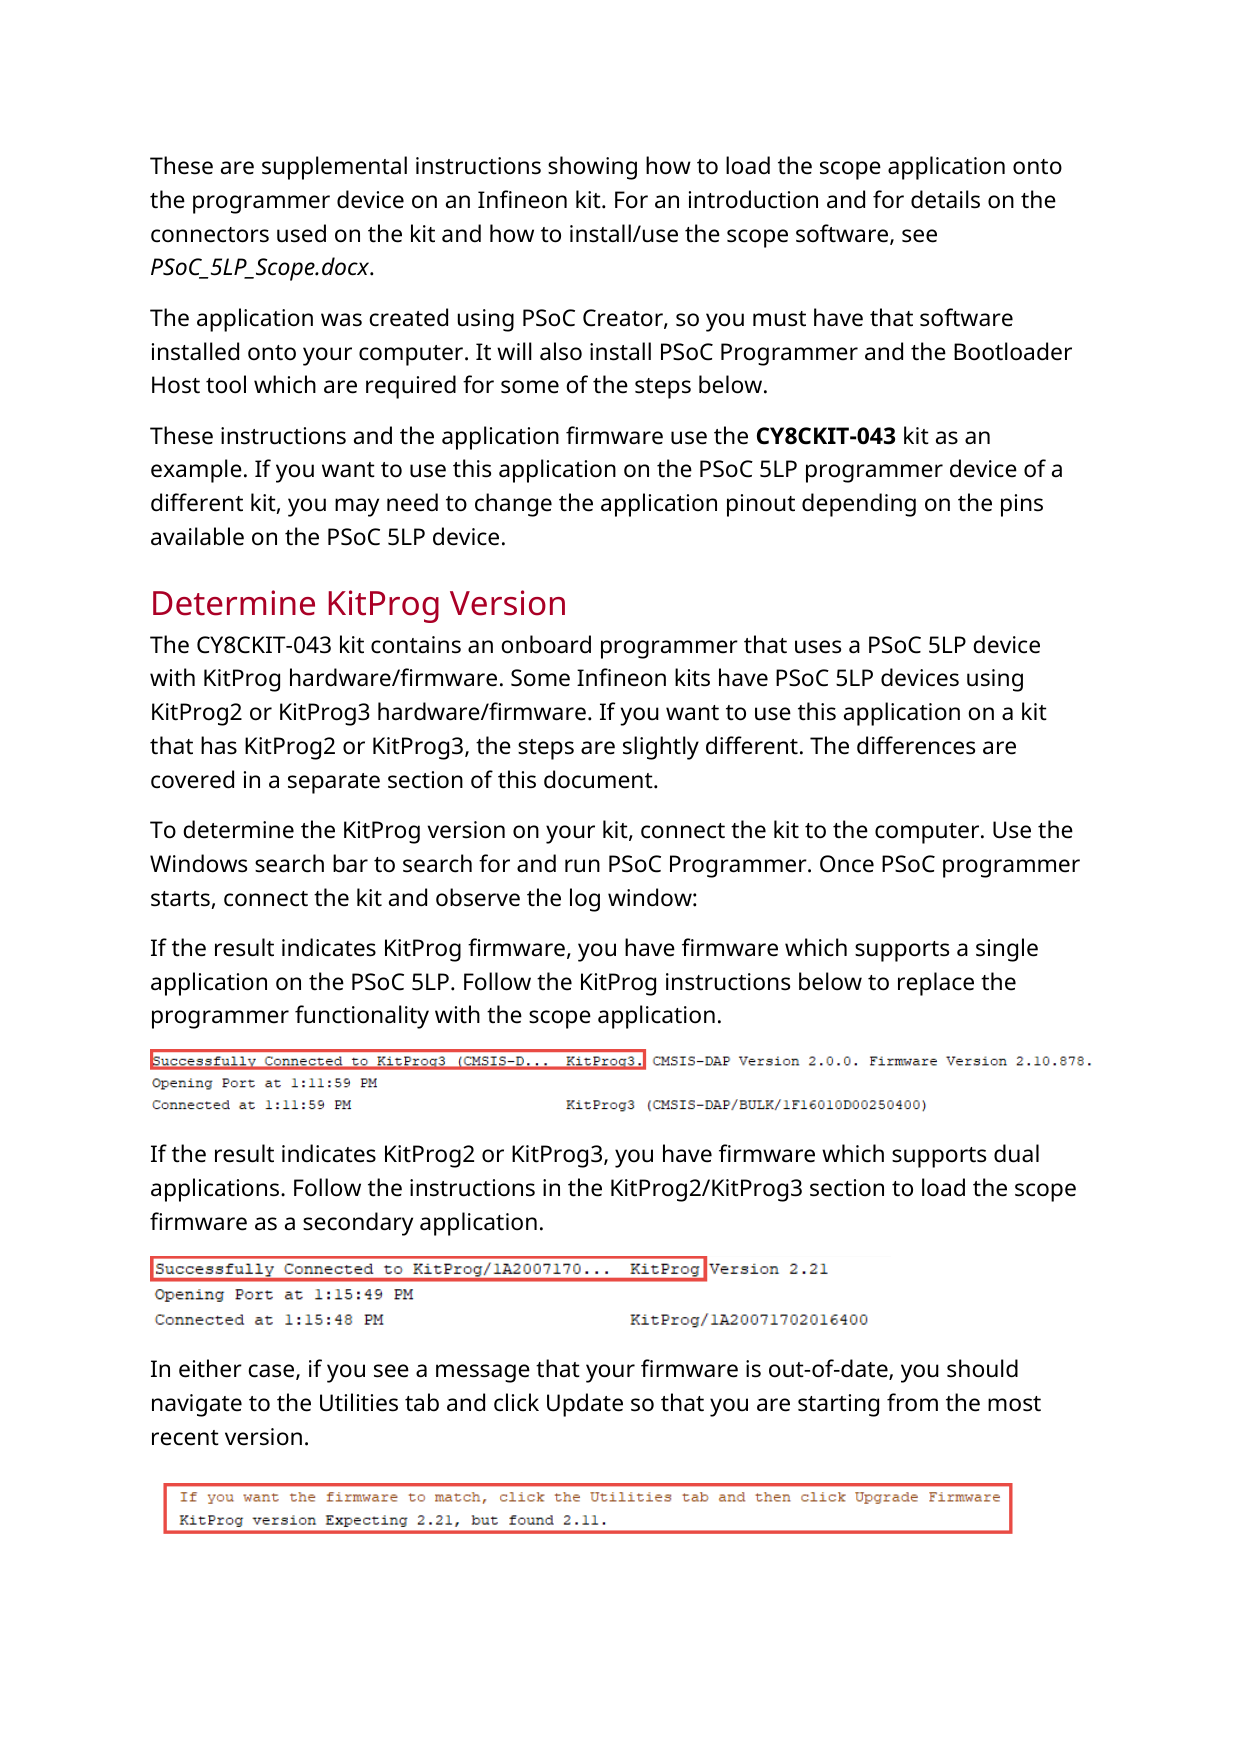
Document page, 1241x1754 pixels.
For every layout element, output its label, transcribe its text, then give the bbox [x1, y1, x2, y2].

text In either case, if you see a message that your firmware is out-of-date, you should navigate to the Utilities tab and click Update so that you are starting from the most recent version. [150, 1353, 1090, 1452]
picture [150, 1049, 1094, 1119]
text If the result indicates KitProg firmware, you have firmware which supports a single application on the PSoC 5LP. Follow the KitProg instructions below to replace the programmer functionality with the scope application. [150, 932, 1090, 1031]
text These instructions and the application firmware use the CY8CKIT-043 kit as an example. If you want to use this application on the PSoC 5LP programmer device of a different kit, you may need to change the application pinout depending on the pins available on the PSoC 5LP device. [150, 419, 1090, 552]
subtitle Determine KitProg Version [150, 579, 1090, 625]
text These are supplemental instructions showing how to load the scope application onto the programmer device on an Infineon kit. For an introduction and for details on the connectors used on the kit and how to install/use the scope software, see PSoC_5LP_Scope.docx. [150, 150, 1090, 282]
text To determine the KitProg version on your kit, connect the kit to the computer. Use the Windows search bar to search for and run PSoC Programmer. Once PSoC programmer starts, connect the kit and observe the log window: [150, 814, 1090, 913]
text If the result indicates KitProg2 or KitProg3, you have firmware which supports dual applications. Follow the instructions in the KitProg2/KitProg3 section to load the scope firmware as a secondary application. [150, 1138, 1090, 1237]
text The application was created using PSoC Creator, so you must have that software installed onto your computer. It will also install PSoC Programmer and the Bootloader Host tool which are required for some of the steps below. [150, 302, 1090, 400]
picture [150, 1256, 891, 1335]
picture [150, 1483, 1016, 1541]
text The CY8CKIT-043 kit contains an onboard programmer that uses a PSoC 5LP device with KitProg hardware/firmware. Some Infineon kits have PSoC 5LP devices using KitProg2 or KitProg3 hardware/firmware. If you want to use this application on a kit that has KitProg2 or KitProg3, the steps are slightly different. The differences are covered in a separate section of this document. [150, 628, 1090, 795]
